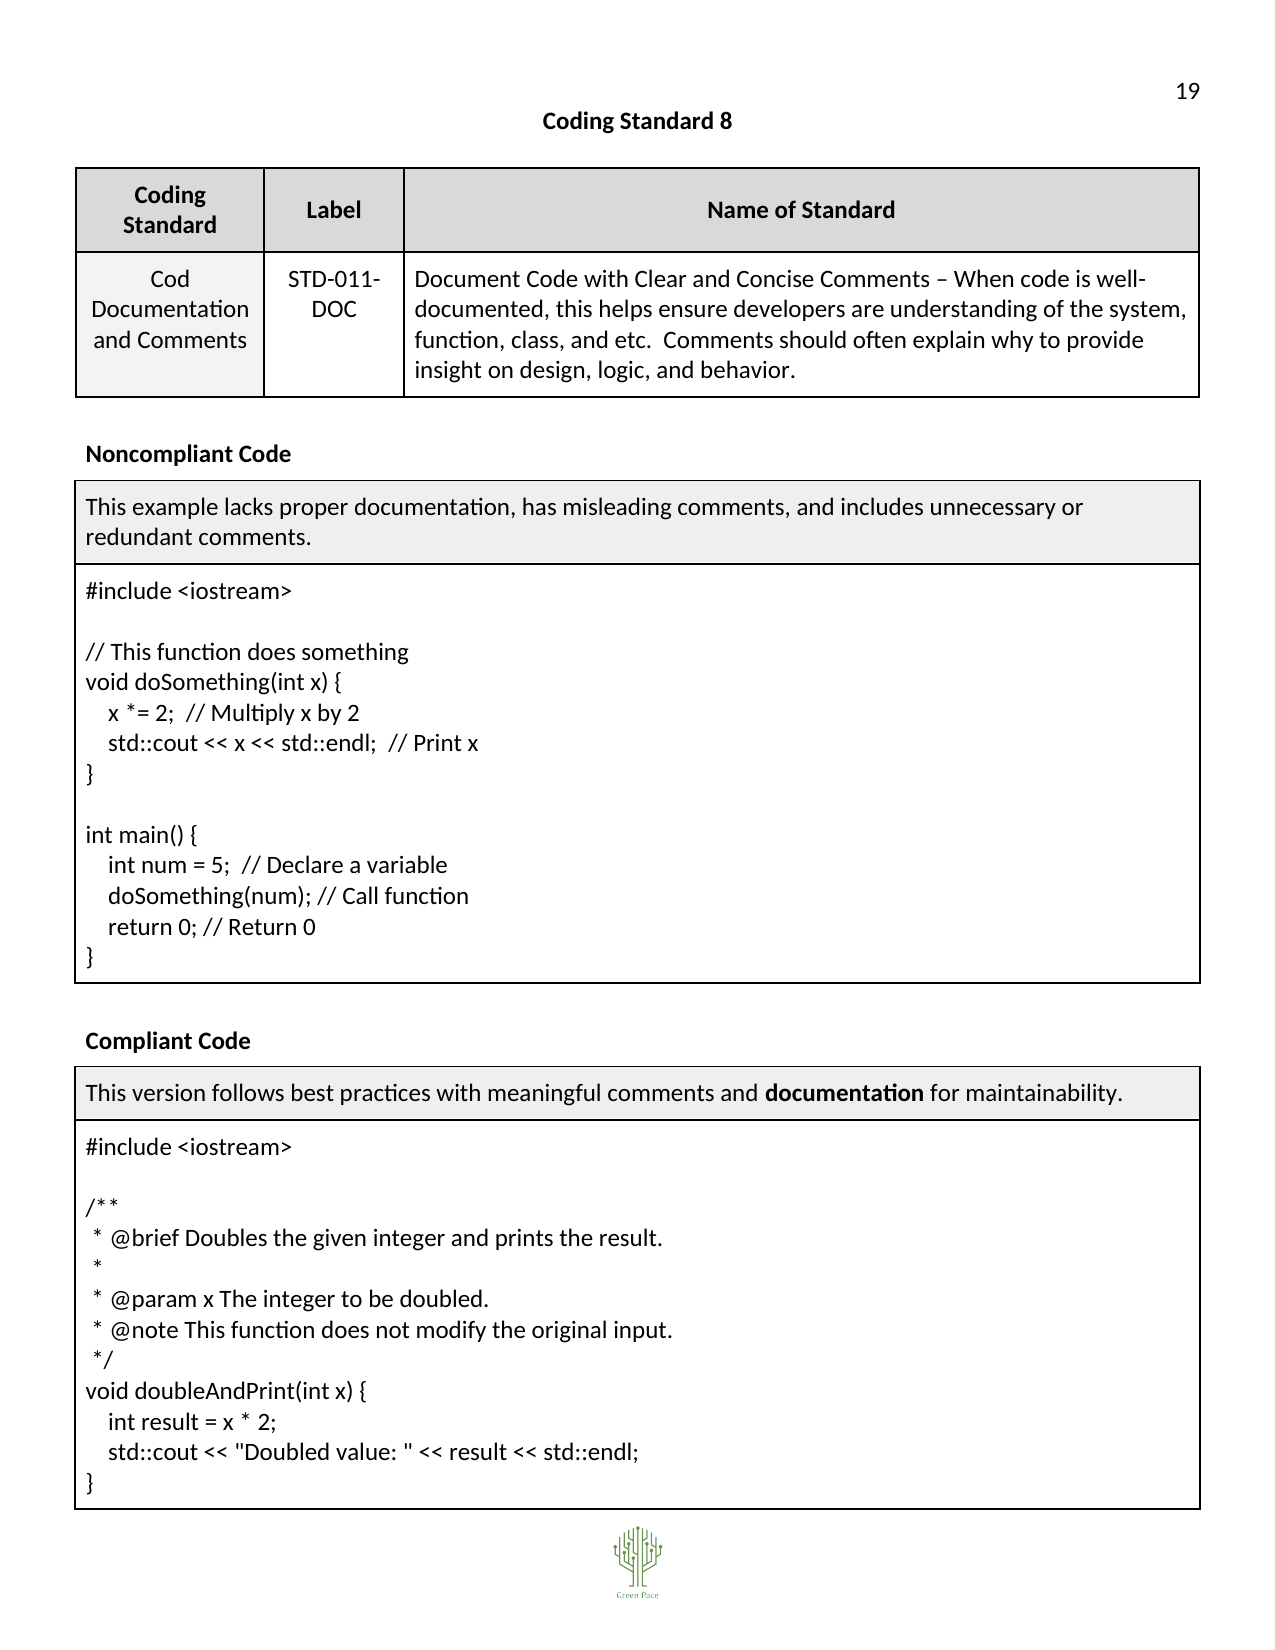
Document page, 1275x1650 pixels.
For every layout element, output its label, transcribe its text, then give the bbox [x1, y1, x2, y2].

table_cell Document Code with Clear and Concise Comments – When code is well-documented, this helps ensure developers are understanding of the system, function, class, and etc. Comments should often explain why to provide insight on design, logic, and behavior. [405, 253, 1198, 396]
table_header Name of Standard [405, 169, 1198, 251]
table_cell Cod Documentation and Comments [77, 253, 263, 396]
table_header Label [265, 169, 403, 251]
table_cell This example lacks proper documentation, has misleading comments, and includes unnecessary or redundant comments. [76, 481, 1199, 562]
subtitle Coding Standard 8 [75, 106, 1200, 136]
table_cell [76, 1121, 1199, 1508]
table_header Coding Standard [77, 169, 263, 251]
table_header Compliant Code [75, 1015, 1200, 1066]
table_cell This version follows best practices with meaningful comments and documentation for maintainability. [76, 1067, 1199, 1118]
picture [605, 1521, 670, 1606]
table_cell STD-011-DOC [265, 253, 403, 396]
table_cell #include <iostream> // This function does something void doSomething(int x) { x *= 2; // Multiply x by 2 std::cout << x << std::endl; // Print x } int main() { int num = 5; // Declare a variable doSomething(num); // Call function return 0; // Return 0 } [76, 565, 1199, 982]
table_header Noncompliant Code [75, 428, 1200, 479]
